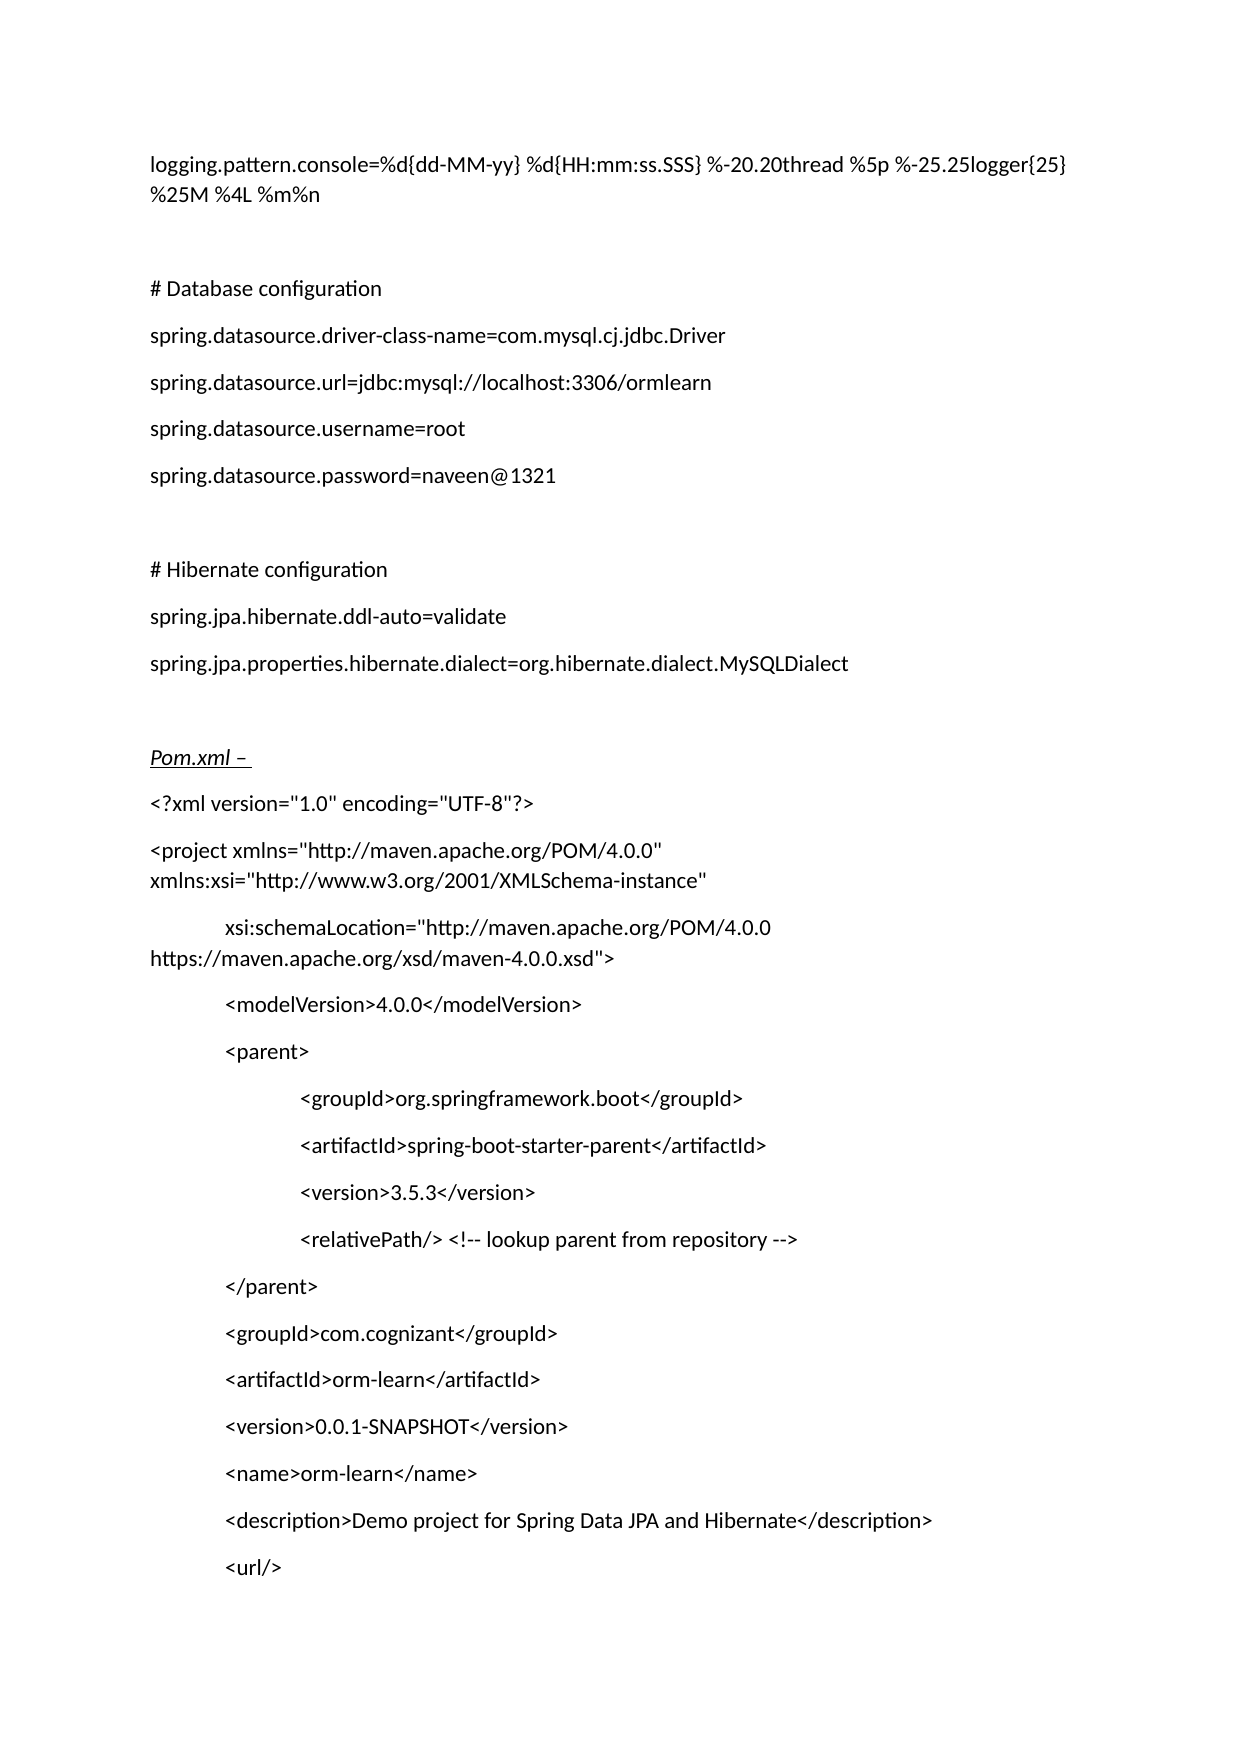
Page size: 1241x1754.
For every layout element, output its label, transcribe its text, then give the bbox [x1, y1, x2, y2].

text <version>3.5.3</version> [150, 1178, 1090, 1206]
text </parent> [150, 1272, 1090, 1300]
text Pom.xml – [150, 743, 1090, 771]
text spring.datasource.driver-class-name=com.mysql.cj.jdbc.Driver [150, 321, 1090, 349]
text <groupId>org.springframework.boot</groupId> [150, 1084, 1090, 1112]
text <project xmlns="http://maven.apache.org/POM/4.0.0" xmlns:xsi="http://www.w3.org/2001/XMLSchema-instance" [150, 836, 1090, 895]
text # Database configuration [150, 274, 1090, 302]
text <groupId>com.cognizant</groupId> [150, 1319, 1090, 1347]
text xsi:schemaLocation="http://maven.apache.org/POM/4.0.0 https://maven.apache.org/xsd/maven-4.0.0.xsd"> [150, 913, 1090, 972]
text spring.jpa.properties.hibernate.dialect=org.hibernate.dialect.MySQLDialect [150, 649, 1090, 677]
text spring.jpa.hibernate.ddl-auto=validate [150, 602, 1090, 630]
text <url/> [150, 1553, 1090, 1581]
text <artifactId>spring-boot-starter-parent</artifactId> [150, 1131, 1090, 1159]
text logging.pattern.console=%d{dd-MM-yy} %d{HH:mm:ss.SSS} %-20.20thread %5p %-25.25logger{25} %25M %4L %m%n [150, 150, 1090, 208]
text <modelVersion>4.0.0</modelVersion> [150, 991, 1090, 1019]
text spring.datasource.url=jdbc:mysql://localhost:3306/ormlearn [150, 368, 1090, 396]
text <?xml version="1.0" encoding="UTF-8"?> [150, 789, 1090, 818]
text spring.datasource.username=root [150, 414, 1090, 443]
text <parent> [150, 1037, 1090, 1066]
text spring.datasource.password=naveen@1321 [150, 461, 1090, 489]
text # Hibernate configuration [150, 555, 1090, 583]
text <artifactId>orm-learn</artifactId> [150, 1366, 1090, 1394]
text <name>orm-learn</name> [150, 1459, 1090, 1487]
text <relativePath/> <!-- lookup parent from repository --> [150, 1225, 1090, 1253]
text <description>Demo project for Spring Data JPA and Hibernate</description> [150, 1506, 1090, 1534]
text <version>0.0.1-SNAPSHOT</version> [150, 1412, 1090, 1441]
